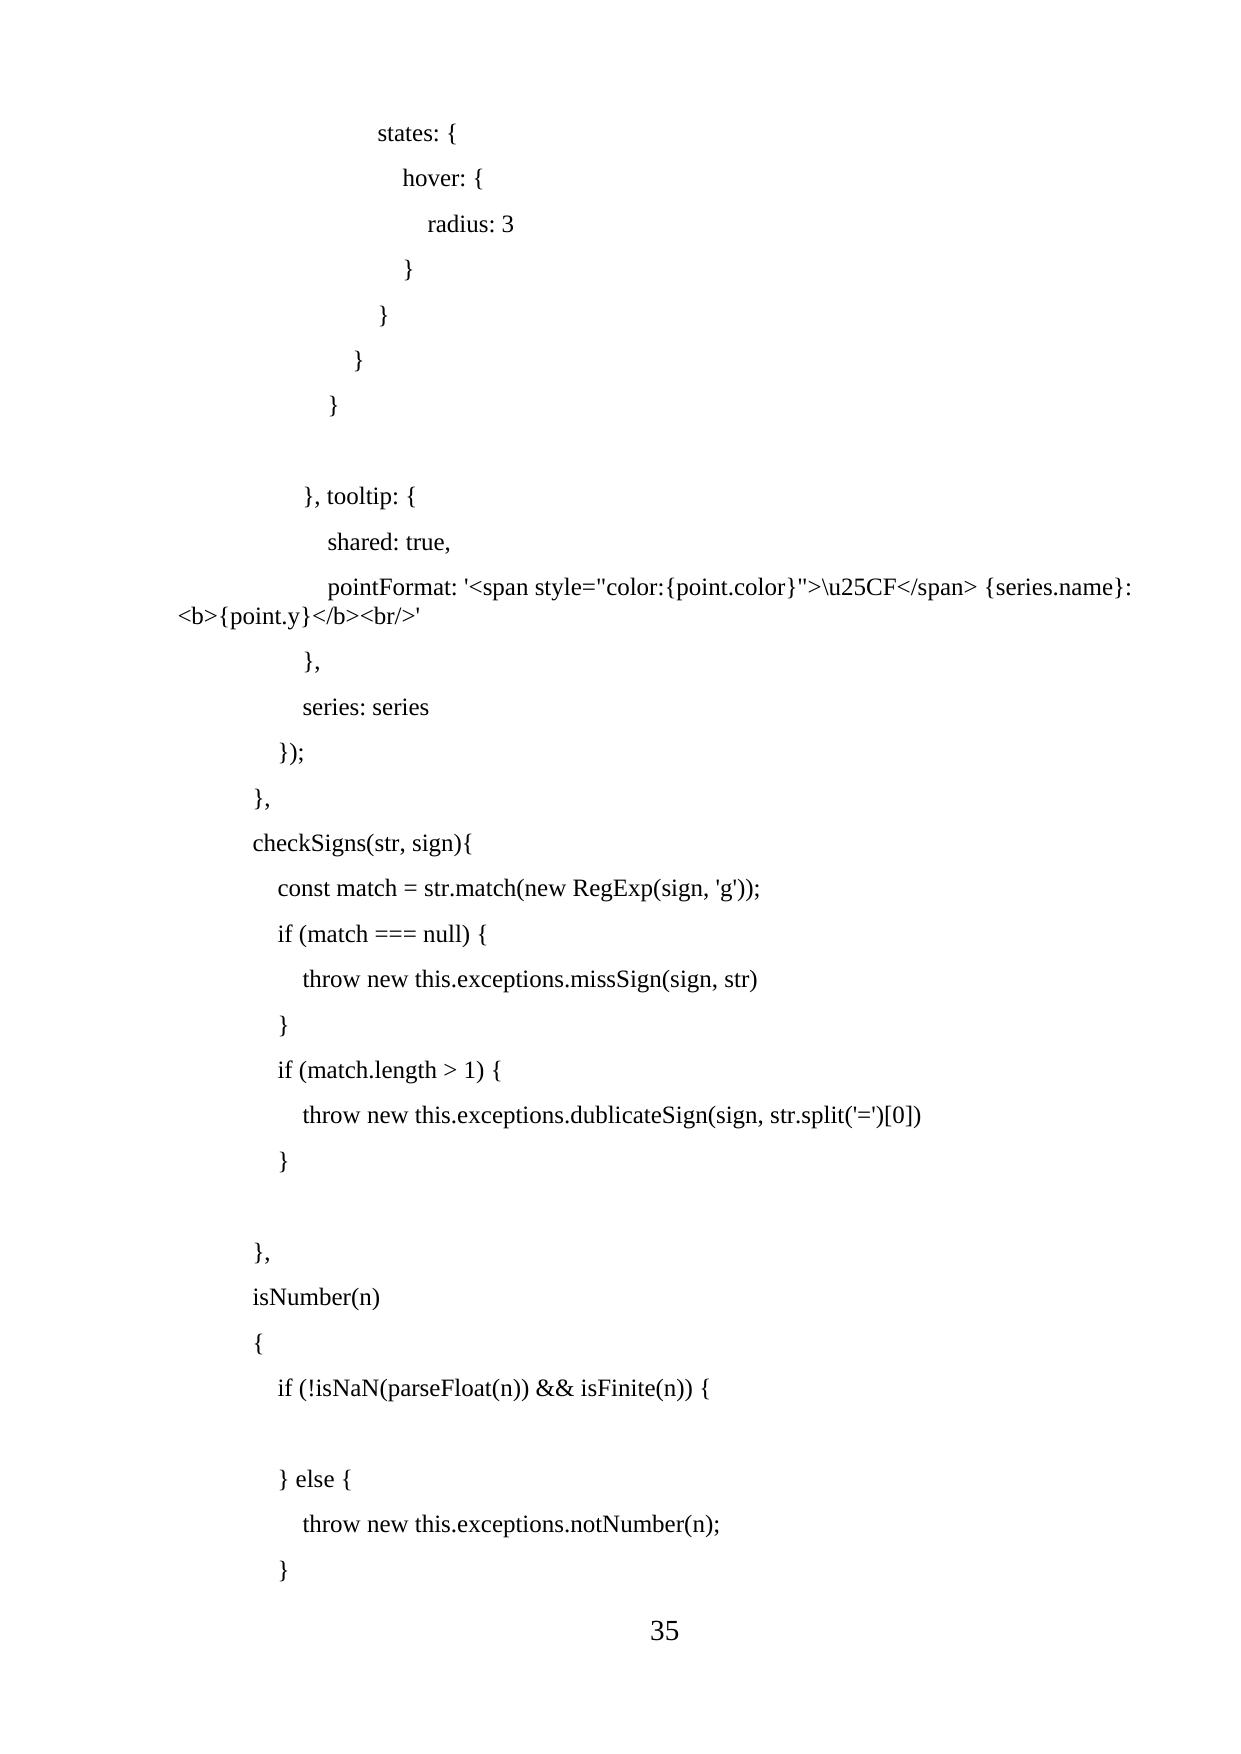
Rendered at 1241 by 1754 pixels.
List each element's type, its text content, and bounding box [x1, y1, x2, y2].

text }); [177, 737, 1152, 766]
text isNumber(n) [177, 1282, 1152, 1311]
text throw new this.exceptions.dublicateSign(sign, str.split('=')[0]) [177, 1101, 1152, 1129]
text const match = str.match(new RegExp(sign, 'g')); [177, 873, 1152, 902]
text }, tooltip: { [177, 481, 1152, 510]
text } [177, 1010, 1152, 1038]
text pointFormat: '<span style="color:{point.color}">\u25CF</span> {series.name}: <b>{point.y}</b><br/>' [177, 572, 1152, 630]
text } [177, 391, 1152, 419]
text }, [177, 646, 1152, 675]
text throw new this.exceptions.missSign(sign, str) [177, 964, 1152, 993]
text shared: true, [177, 527, 1152, 556]
text hover: { [177, 163, 1152, 192]
text checkSigns(str, sign){ [177, 828, 1152, 857]
text if (match.length > 1) { [177, 1055, 1152, 1084]
text series: series [177, 692, 1152, 721]
text states: { [177, 118, 1152, 147]
text } else { [177, 1464, 1152, 1493]
text } [177, 300, 1152, 328]
text throw new this.exceptions.notNumber(n); [177, 1509, 1152, 1538]
text }, [177, 783, 1152, 811]
text if (!isNaN(parseFloat(n)) && isFinite(n)) { [177, 1373, 1152, 1402]
text } [177, 254, 1152, 283]
text { [177, 1328, 1152, 1356]
text radius: 3 [177, 209, 1152, 238]
text } [177, 345, 1152, 374]
text }, [177, 1237, 1152, 1266]
text } [177, 1146, 1152, 1175]
text if (match === null) { [177, 919, 1152, 948]
text } [177, 1555, 1152, 1583]
